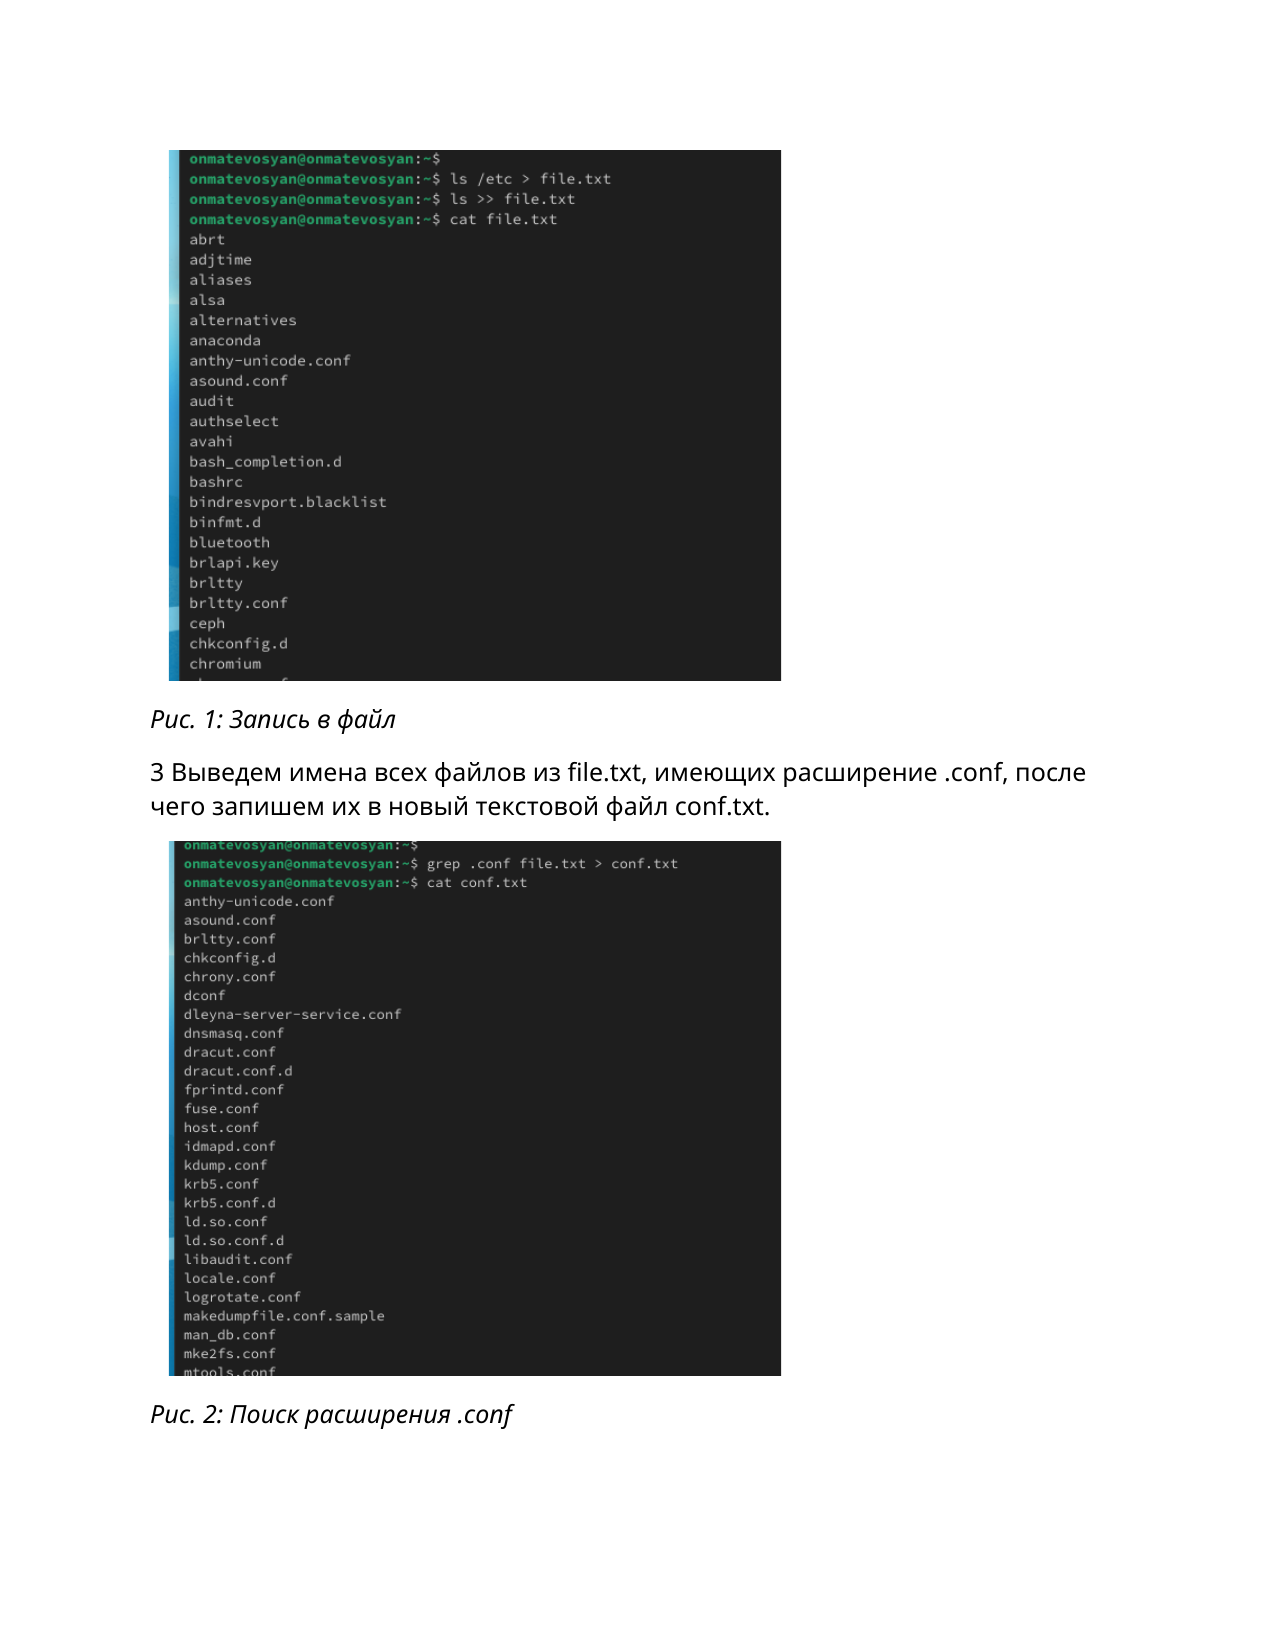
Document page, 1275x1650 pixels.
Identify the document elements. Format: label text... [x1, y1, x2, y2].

text Рис. 1: Запись в файл [150, 702, 1125, 736]
text Рис. 2: Поиск расширения .conf [150, 1396, 1125, 1430]
text 3 Выведем имена всех файлов из file.txt, имеющих расширение .conf, после чего запишем их в новый текстовой файл conf.txt. [150, 754, 1125, 823]
picture [168, 150, 782, 681]
picture [168, 841, 782, 1376]
